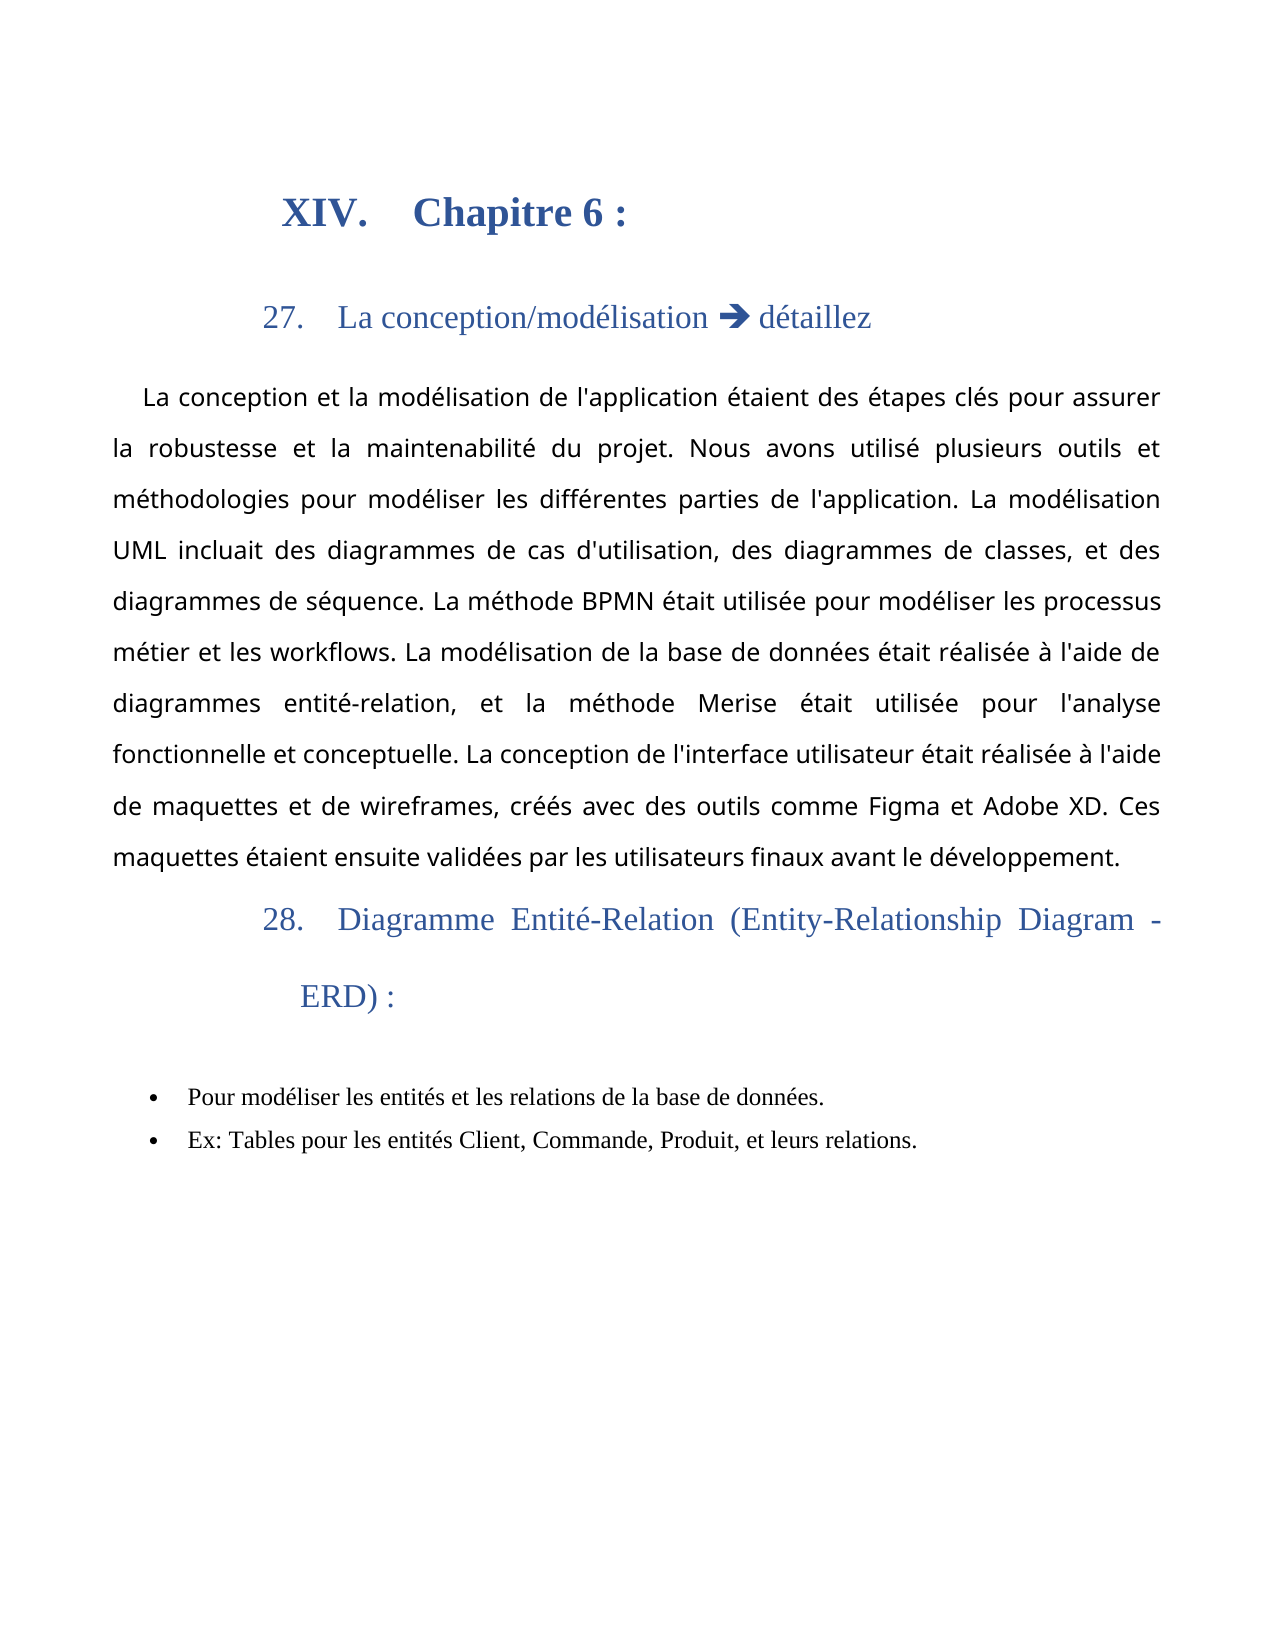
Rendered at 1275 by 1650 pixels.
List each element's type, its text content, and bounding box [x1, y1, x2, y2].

subtitle Chapitre 6 : [281, 187, 1162, 235]
text La conception et la modélisation de l'application étaient des étapes clés pour assurer la robustesse et la maintenabilité du projet. Nous avons utilisé plusieurs outils et méthodologies pour modéliser les différentes parties de l'application. La modélisation UML incluait des diagrammes de cas d'utilisation, des diagrammes de classes, et des diagrammes de séquence. La méthode BPMN était utilisée pour modéliser les processus métier et les workflows. La modélisation de la base de données était réalisée à l'aide de diagrammes entité-relation, et la méthode Merise était utilisée pour l'analyse fonctionnelle et conceptuelle. La conception de l'interface utilisateur était réalisée à l'aide de maquettes et de wireframes, créés avec des outils comme Figma et Adobe XD. Ces maquettes étaient ensuite validées par les utilisateurs finaux avant le développement. [112, 380, 1162, 873]
list Ex: Tables pour les entités Client, Commande, Produit, et leurs relations. [150, 1125, 1162, 1154]
subtitle La conception/modélisation détaillez [262, 297, 1162, 335]
subtitle Diagramme Entité-Relation (Entity-Relationship Diagram - ERD) : [262, 899, 1162, 1014]
list Pour modéliser les entités et les relations de la base de données. [150, 1082, 1162, 1111]
